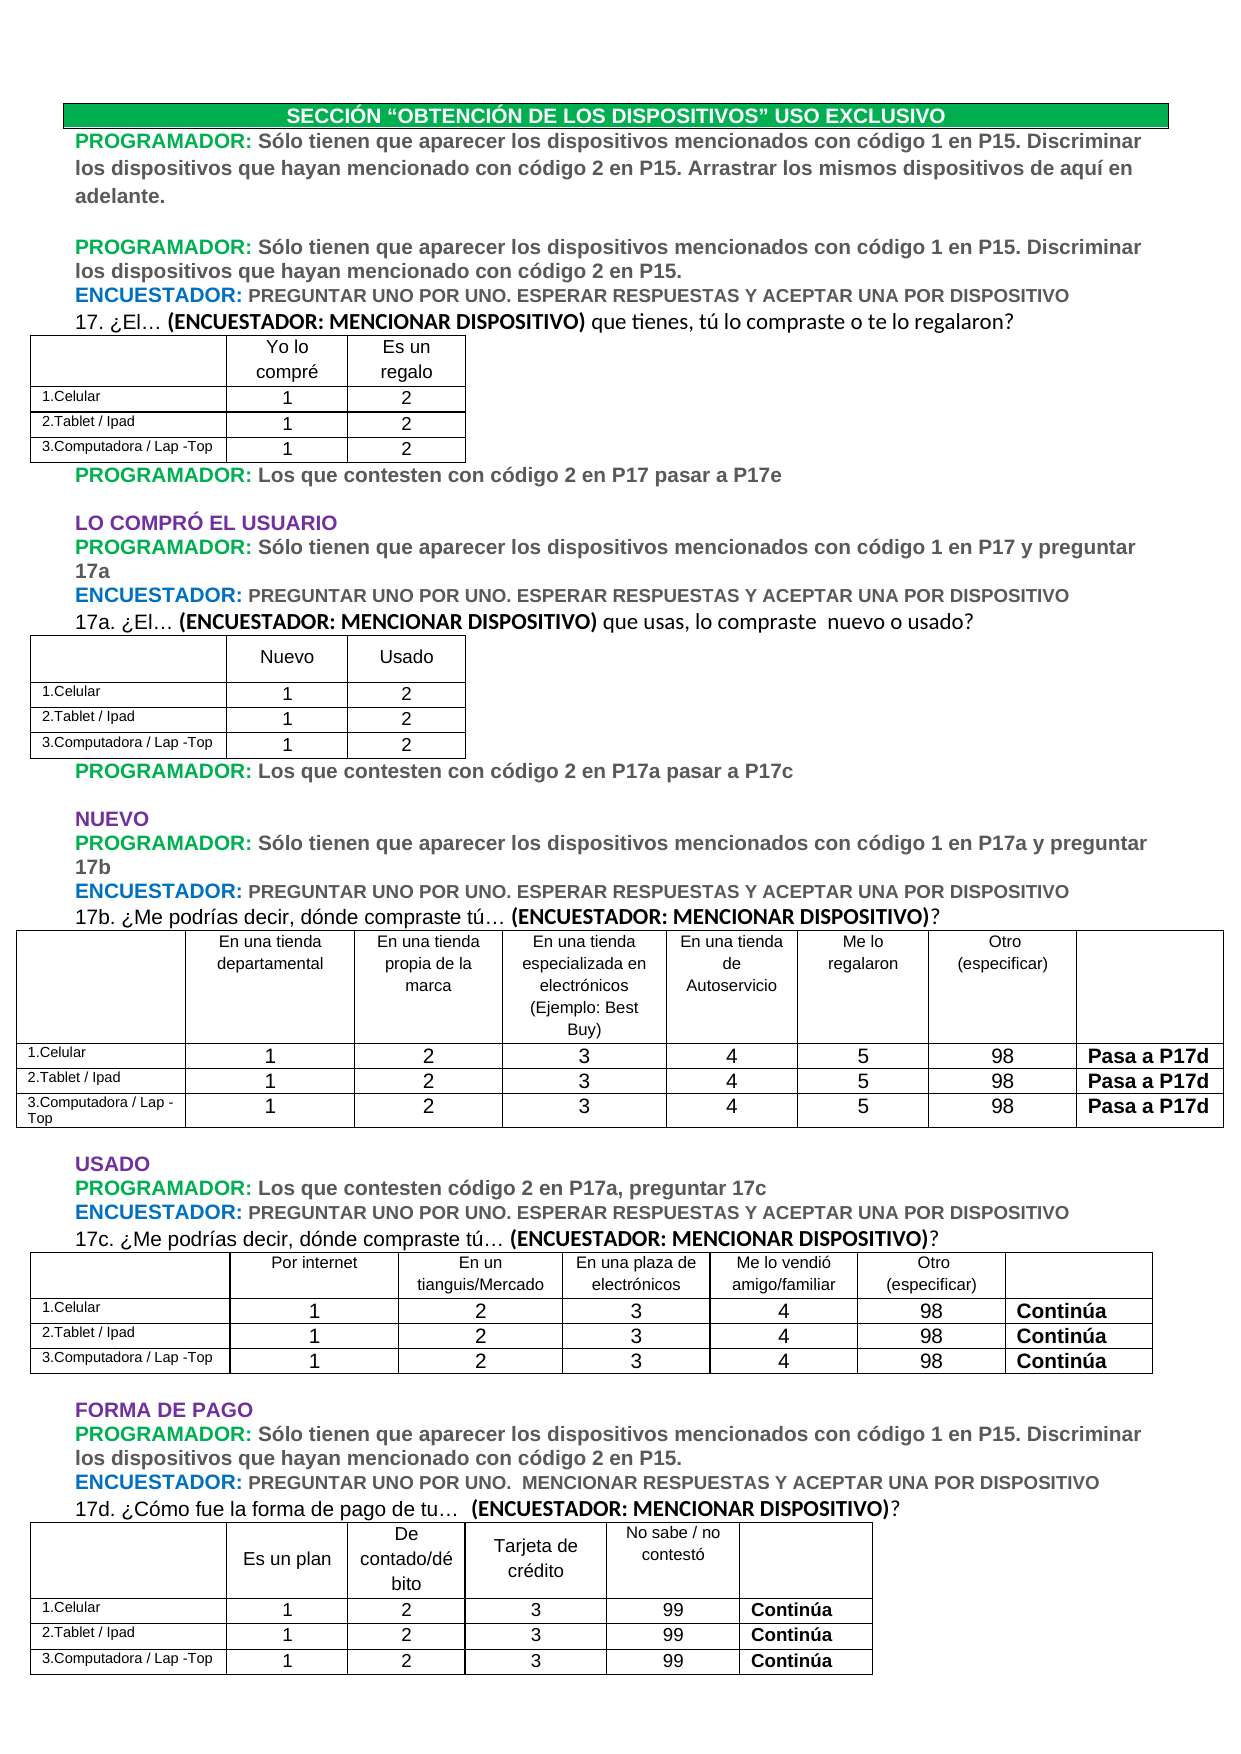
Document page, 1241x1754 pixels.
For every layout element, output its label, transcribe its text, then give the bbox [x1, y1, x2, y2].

table_cell 2 [348, 413, 465, 437]
table_cell 3 [466, 1624, 606, 1648]
table_cell 2.Tablet / Ipad [31, 413, 226, 437]
table_header En un tianguis/Mercado [399, 1253, 562, 1298]
text 17a. ¿El… (ENCUESTADOR: MENCIONAR DISPOSITIVO) que usas, lo compraste nuevo o usado? [75, 607, 1165, 635]
table_header En una tienda de Autoservicio [667, 931, 797, 1042]
table_header Me lo vendió amigo/familiar [711, 1253, 857, 1298]
table_cell 1.Celular [31, 1599, 226, 1623]
table_cell 2 [348, 733, 465, 758]
table_cell 5 [798, 1069, 928, 1092]
table_cell 3 [563, 1299, 709, 1323]
table_cell Pasa a P17d [1077, 1094, 1223, 1127]
text 17b. ¿Me podrías decir, dónde compraste tú… (ENCUESTADOR: MENCIONAR DISPOSITIVO)? [75, 902, 1165, 930]
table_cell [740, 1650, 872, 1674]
table_cell 1 [186, 1094, 354, 1127]
table_header En una tienda especializada en electrónicos (Ejemplo: Best Buy) [503, 931, 666, 1042]
table_header Nuevo [227, 636, 347, 682]
table_header Es un regalo [348, 336, 465, 386]
table_cell 2.Tablet / Ipad [31, 1624, 226, 1648]
table_cell 3 [466, 1599, 606, 1623]
table_header SECCIÓN “OBTENCIÓN DE LOS DISPOSITIVOS” USO EXCLUSIVO [64, 104, 1168, 127]
table_header [31, 336, 226, 386]
text ENCUESTADOR: PREGUNTAR UNO POR UNO. ESPERAR RESPUESTAS Y ACEPTAR UNA POR DISPOSITIVO [75, 878, 1165, 902]
table_header [1077, 931, 1223, 1042]
table_cell 1 [227, 413, 347, 437]
table_cell Continúa [1006, 1349, 1152, 1373]
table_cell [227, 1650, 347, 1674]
table_cell 5 [798, 1094, 928, 1127]
table_cell 1 [227, 438, 347, 462]
table_cell 4 [667, 1069, 797, 1092]
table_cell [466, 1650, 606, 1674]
table_cell Continúa [1006, 1324, 1152, 1348]
table_cell 2 [399, 1324, 562, 1348]
table_header Usado [348, 636, 465, 682]
table_cell 98 [858, 1299, 1005, 1323]
table_cell 5 [798, 1044, 928, 1067]
table_cell 3 [563, 1324, 709, 1348]
table_cell 3 [503, 1094, 666, 1127]
table_cell 4 [711, 1349, 857, 1373]
table_cell 98 [929, 1094, 1076, 1127]
table_header [31, 636, 226, 682]
table_header [740, 1523, 872, 1598]
text ENCUESTADOR: PREGUNTAR UNO POR UNO. MENCIONAR RESPUESTAS Y ACEPTAR UNA POR DISPOSITIVO [75, 1470, 1165, 1494]
text 17. ¿El… (ENCUESTADOR: MENCIONAR DISPOSITIVO) que tienes, tú lo compraste o te lo regalaron? [75, 307, 1165, 335]
table_cell 1.Celular [31, 1299, 229, 1323]
text PROGRAMADOR: Sólo tienen que aparecer los dispositivos mencionados con código 1 en P17 y preguntar 17a [75, 535, 1165, 583]
table_header [1006, 1253, 1152, 1298]
table_cell 3.Computadora / Lap -Top [31, 438, 226, 462]
table_cell 2 [399, 1299, 562, 1323]
table_header [31, 1523, 226, 1598]
table_header Yo lo compré [227, 336, 347, 386]
text PROGRAMADOR: Sólo tienen que aparecer los dispositivos mencionados con código 1 en P15. Discriminar los dispositivos que hayan mencionado con código 2 en P15. Arrastrar los mismos dispositivos de aquí en adelante. [75, 129, 1165, 207]
table_cell 4 [711, 1299, 857, 1323]
table_cell 4 [667, 1044, 797, 1067]
text PROGRAMADOR: Los que contesten con código 2 en P17 pasar a P17e [75, 463, 1165, 487]
table_cell 2.Tablet / Ipad [31, 708, 226, 732]
table_cell 2 [355, 1094, 502, 1127]
table_cell 1 [227, 387, 347, 411]
table_cell 1 [227, 1599, 347, 1623]
table_cell 1.Celular [31, 387, 226, 411]
table_cell Pasa a P17d [1077, 1069, 1223, 1092]
text ENCUESTADOR: PREGUNTAR UNO POR UNO. ESPERAR RESPUESTAS Y ACEPTAR UNA POR DISPOSITIVO [75, 583, 1165, 607]
table_cell 1 [186, 1044, 354, 1067]
table_cell Continúa [1006, 1299, 1152, 1323]
table_cell 98 [929, 1069, 1076, 1092]
table_cell 2 [348, 438, 465, 462]
table_header Me lo regalaron [798, 931, 928, 1042]
table_cell 4 [711, 1324, 857, 1348]
text ENCUESTADOR: PREGUNTAR UNO POR UNO. ESPERAR RESPUESTAS Y ACEPTAR UNA POR DISPOSITIVO [75, 283, 1165, 307]
text 17d. ¿Cómo fue la forma de pago de tu… (ENCUESTADOR: MENCIONAR DISPOSITIVO)? [75, 1494, 1165, 1522]
table_header Otro (especificar) [858, 1253, 1005, 1298]
table_header Es un plan [227, 1523, 347, 1598]
table_cell 1 [227, 683, 347, 707]
table_cell 1 [231, 1349, 398, 1373]
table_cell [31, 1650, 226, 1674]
table_cell Continúa [740, 1599, 872, 1623]
table_cell 2 [348, 683, 465, 707]
table_header En una tienda departamental [186, 931, 354, 1042]
table_cell 4 [667, 1094, 797, 1127]
text PROGRAMADOR: Los que contesten código 2 en P17a, preguntar 17c [75, 1176, 1165, 1200]
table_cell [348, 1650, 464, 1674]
table_cell 2 [355, 1069, 502, 1092]
table_cell 3 [563, 1349, 709, 1373]
table_cell 3 [503, 1069, 666, 1092]
table_cell 3.Computadora / Lap -Top [17, 1094, 185, 1127]
table_cell 98 [858, 1349, 1005, 1373]
table_header De contado/débito [348, 1523, 464, 1598]
table_cell Pasa a P17d [1077, 1044, 1223, 1067]
table_cell 98 [929, 1044, 1076, 1067]
table_cell 2.Tablet / Ipad [31, 1324, 229, 1348]
table_header En una plaza de electrónicos [563, 1253, 709, 1298]
table_header [17, 931, 185, 1042]
table_cell 1.Celular [31, 683, 226, 707]
table_cell 2 [348, 1624, 464, 1648]
table_cell 3 [503, 1044, 666, 1067]
table_cell 1 [186, 1069, 354, 1092]
text NUEVO [75, 807, 1165, 831]
table_cell 99 [607, 1599, 739, 1623]
table_cell 2 [355, 1044, 502, 1067]
text PROGRAMADOR: Los que contesten con código 2 en P17a pasar a P17c [75, 759, 1165, 783]
table_header Otro (especificar) [929, 931, 1076, 1042]
text USADO [75, 1152, 1165, 1176]
table_cell 2.Tablet / Ipad [17, 1069, 185, 1092]
table_cell 1 [231, 1324, 398, 1348]
table_cell 98 [858, 1324, 1005, 1348]
text LO COMPRÓ EL USUARIO [75, 511, 1165, 535]
table_cell 2 [348, 708, 465, 732]
text FORMA DE PAGO [75, 1398, 1165, 1422]
table_header En una tienda propia de la marca [355, 931, 502, 1042]
table_cell 2 [348, 387, 465, 411]
text 17c. ¿Me podrías decir, dónde compraste tú… (ENCUESTADOR: MENCIONAR DISPOSITIVO)? [75, 1224, 1165, 1252]
table_cell 3.Computadora / Lap -Top [31, 733, 226, 758]
table_cell 1.Celular [17, 1044, 185, 1067]
table_cell 1 [231, 1299, 398, 1323]
table_cell 1 [227, 733, 347, 758]
table_cell 1 [227, 1624, 347, 1648]
text PROGRAMADOR: Sólo tienen que aparecer los dispositivos mencionados con código 1 en P17a y preguntar 17b [75, 831, 1165, 878]
table_cell 2 [348, 1599, 464, 1623]
table_cell 2 [399, 1349, 562, 1373]
table_cell 99 [607, 1624, 739, 1648]
table_header [31, 1253, 229, 1298]
table_header Tarjeta de crédito [466, 1523, 606, 1598]
table_header No sabe / no contestó [607, 1523, 739, 1598]
table_cell 3.Computadora / Lap -Top [31, 1349, 229, 1373]
text ENCUESTADOR: PREGUNTAR UNO POR UNO. ESPERAR RESPUESTAS Y ACEPTAR UNA POR DISPOSITIVO [75, 1200, 1165, 1224]
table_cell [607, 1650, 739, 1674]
table_cell Continúa [740, 1624, 872, 1648]
table_cell 1 [227, 708, 347, 732]
table_header Por internet [231, 1253, 398, 1298]
